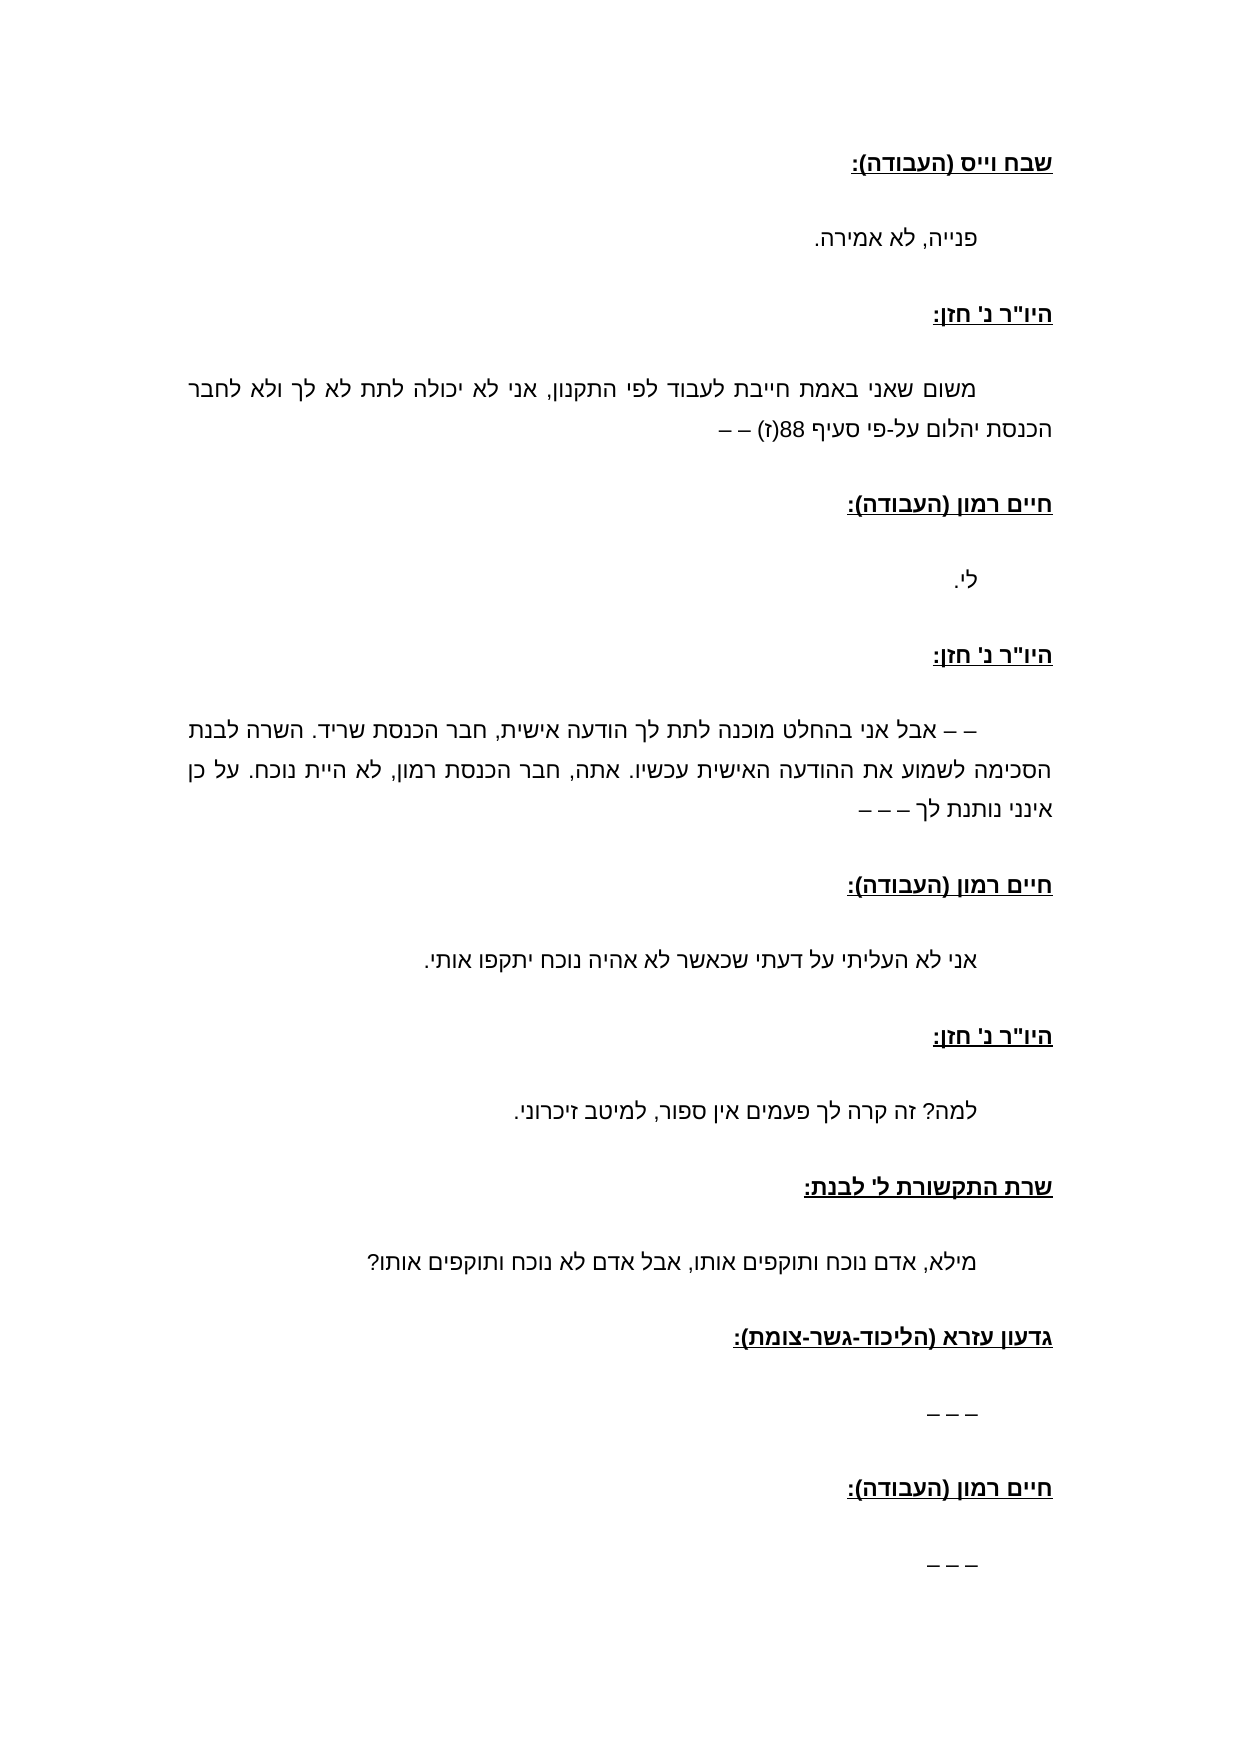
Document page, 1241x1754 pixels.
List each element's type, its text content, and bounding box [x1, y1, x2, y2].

text – – – [187, 1551, 1053, 1577]
text שרת התקשורת ל' לבנת: [187, 1173, 1053, 1200]
text גדעון עזרא (הליכוד-גשר-צומת): [187, 1324, 1053, 1351]
text חיים רמון (העבודה): [187, 872, 1053, 898]
text פנייה, לא אמירה. [187, 225, 1053, 252]
text לי. [187, 567, 1053, 593]
text היו"ר נ' חזן: [187, 1023, 1053, 1049]
text היו"ר נ' חזן: [187, 301, 1053, 327]
text משום שאני באמת חייבת לעבוד לפי התקנון, אני לא יכולה לתת לא לך ולא לחבר הכנסת יהלום על-פי סעיף 88(ז) – – [187, 376, 1053, 442]
text אני לא העליתי על דעתי שכאשר לא אהיה נוכח יתקפו אותי. [187, 947, 1053, 973]
text היו"ר נ' חזן: [187, 642, 1053, 668]
text – – אבל אני בהחלט מוכנה לתת לך הודעה אישית, חבר הכנסת שריד. השרה לבנת הסכימה לשמוע את ההודעה האישית עכשיו. אתה, חבר הכנסת רמון, לא היית נוכח. על כן אינני נותנת לך – – – [187, 717, 1053, 823]
text חיים רמון (העבודה): [187, 1475, 1053, 1501]
text מילא, אדם נוכח ותוקפים אותו, אבל אדם לא נוכח ותוקפים אותו? [187, 1249, 1053, 1275]
text שבח וייס (העבודה): [187, 150, 1053, 176]
text חיים רמון (העבודה): [187, 491, 1053, 517]
text – – – [187, 1400, 1053, 1426]
text למה? זה קרה לך פעמים אין ספור, למיטב זיכרוני. [187, 1098, 1053, 1124]
